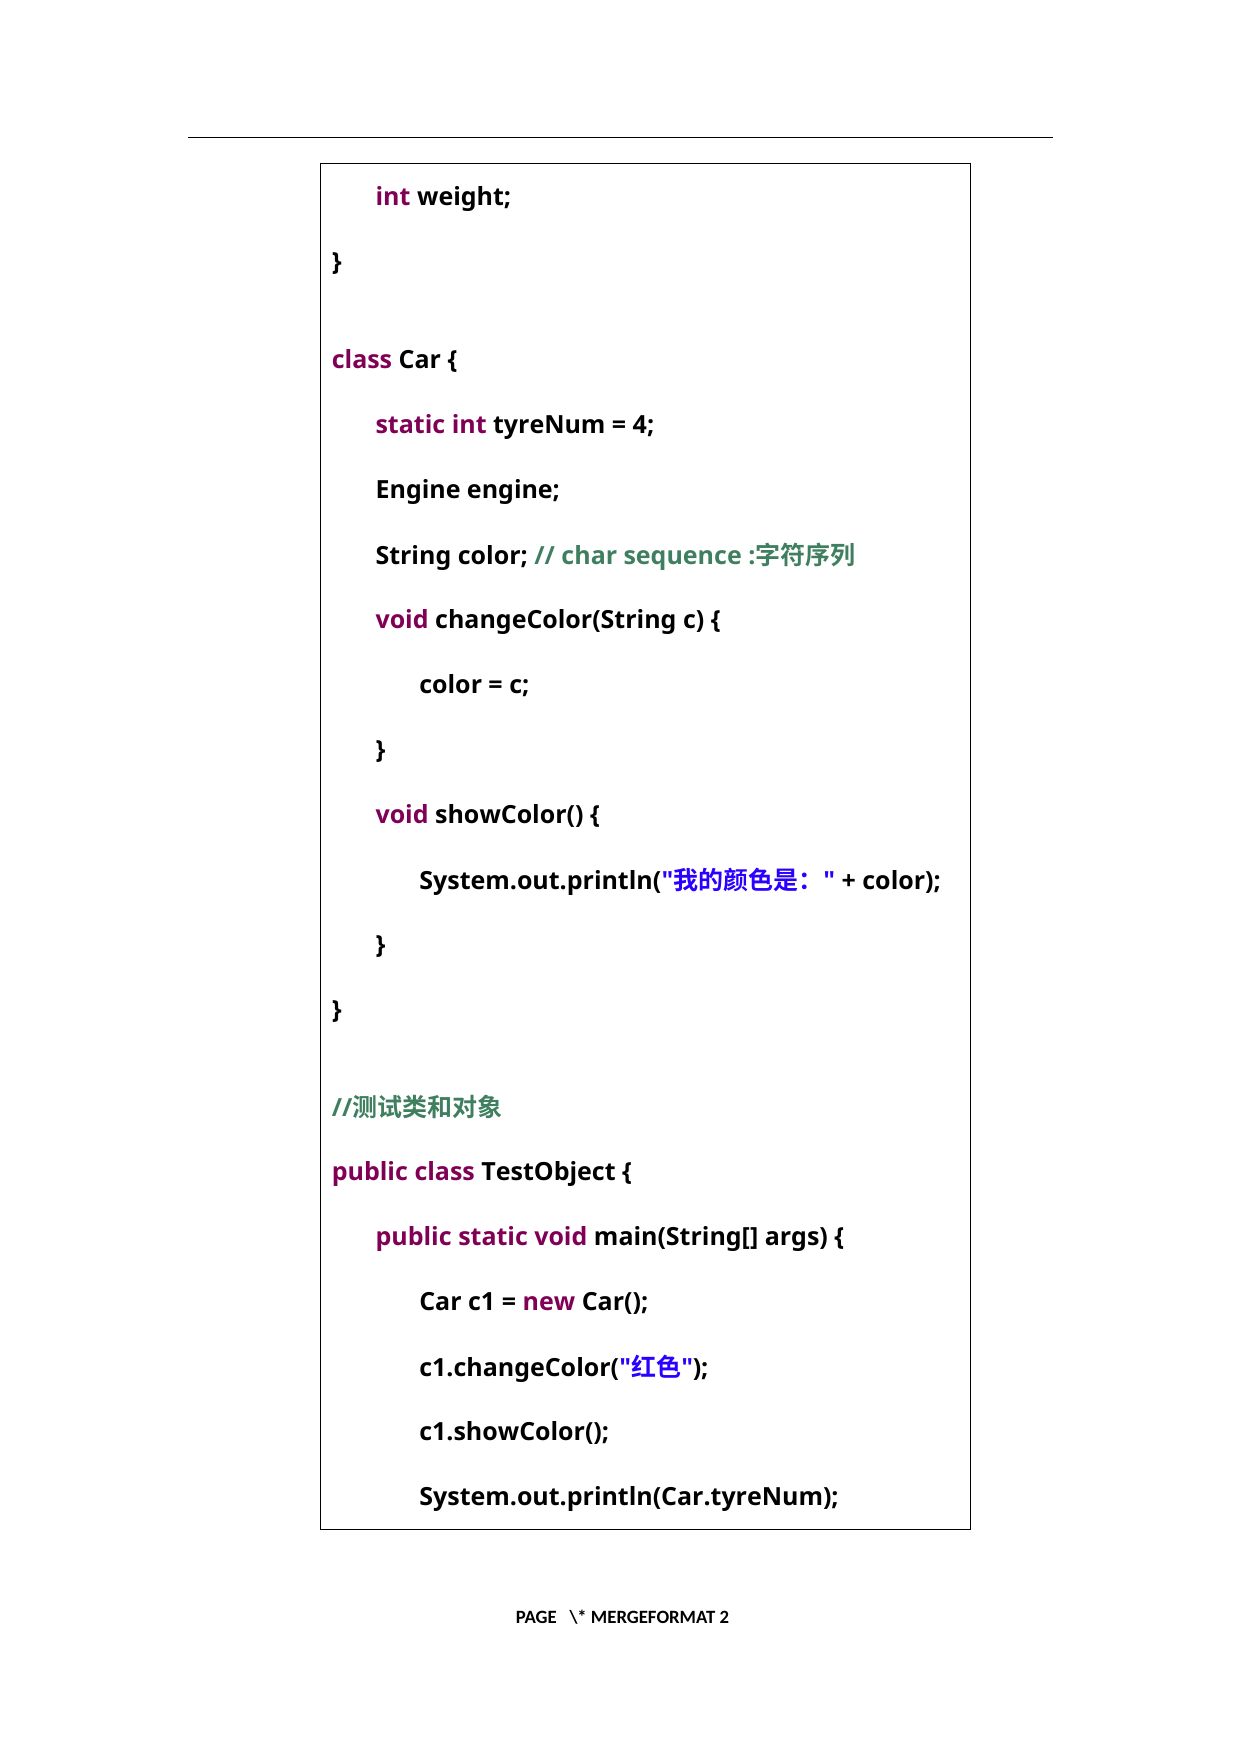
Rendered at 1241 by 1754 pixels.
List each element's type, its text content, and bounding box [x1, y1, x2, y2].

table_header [321, 229, 970, 1528]
list 画出如下程序的内存结构： [275, 162, 1053, 227]
